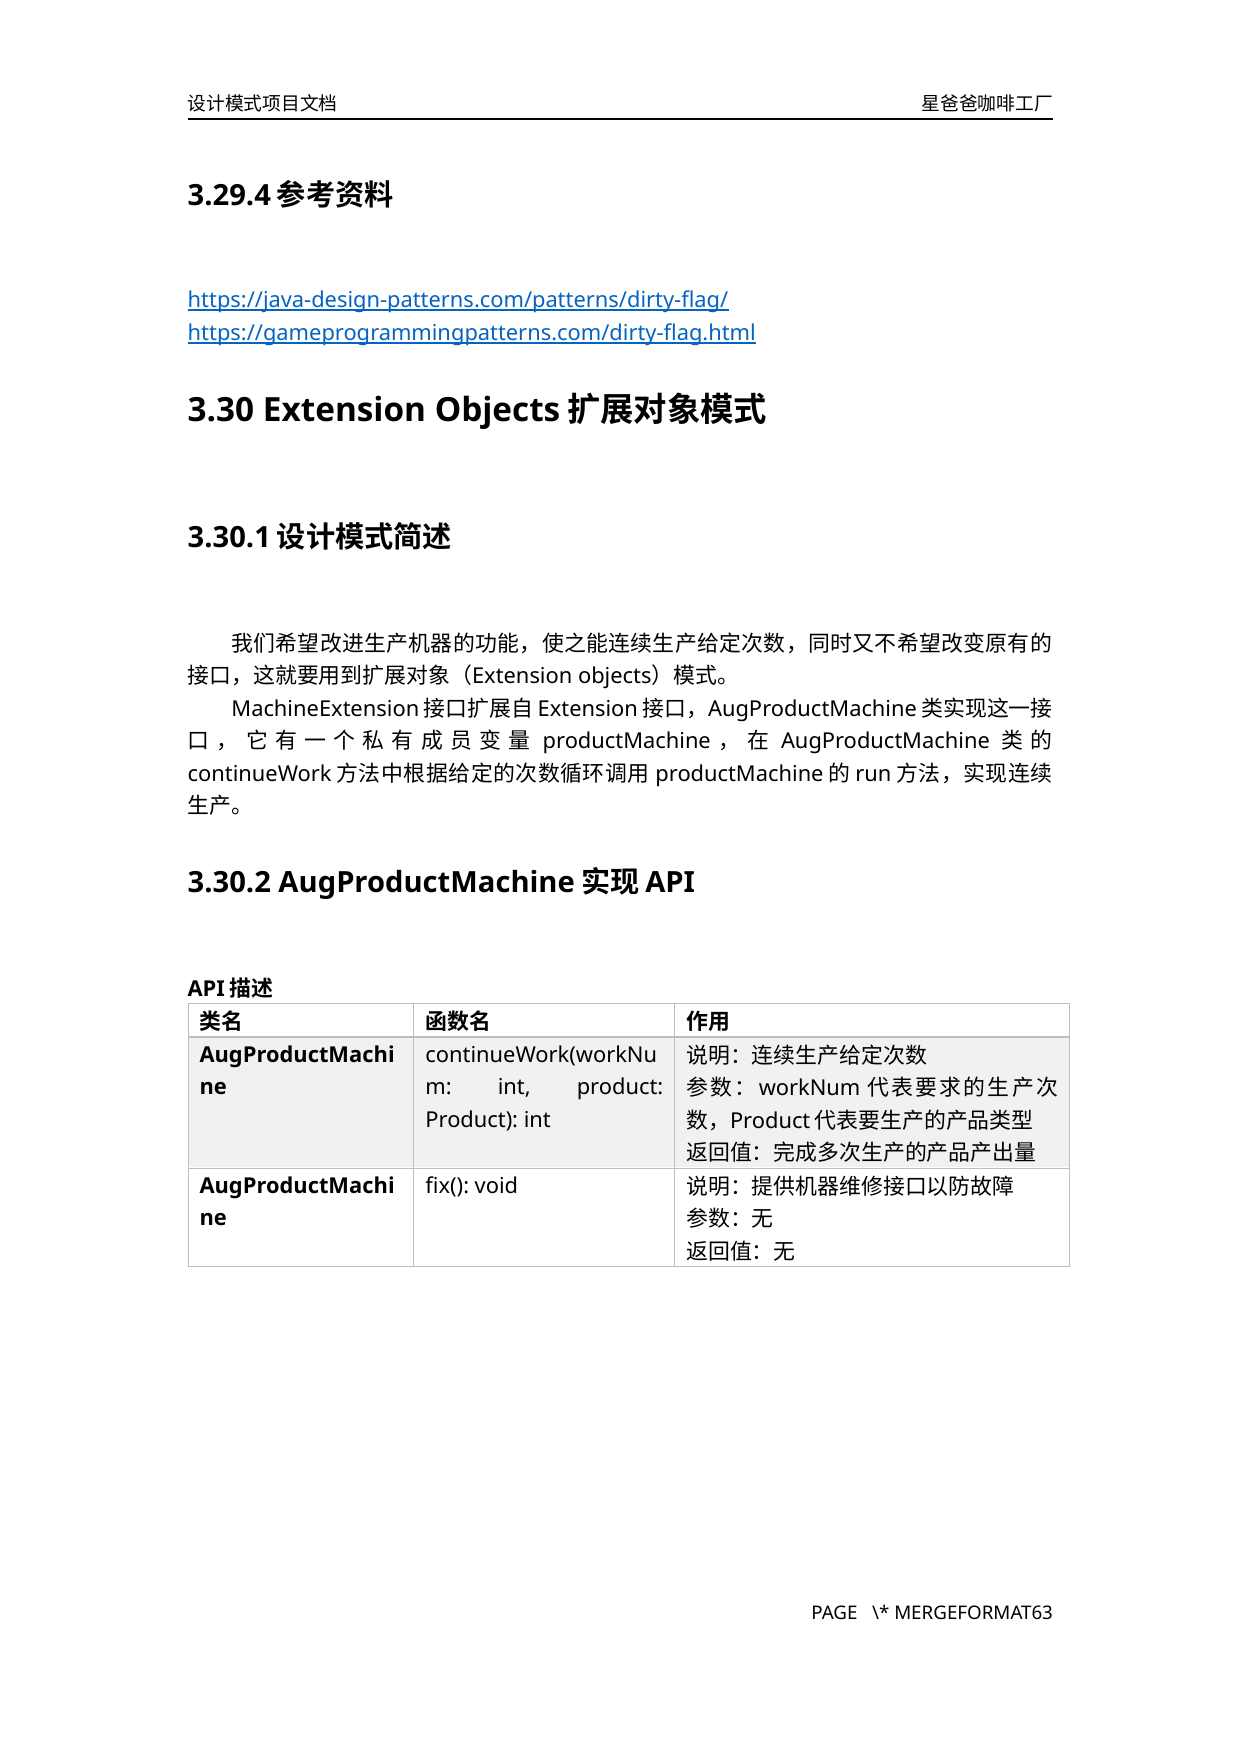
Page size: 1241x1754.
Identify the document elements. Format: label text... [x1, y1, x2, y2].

table_cell 说明：连续生产给定次数 参数：workNum代表要求的生产次数，Product代表要生产的产品类型 返回值：完成多次生产的产品产出量 [675, 1038, 1069, 1167]
subtitle 3.30.2 AugProductMachine实现API [187, 847, 1053, 912]
text https://java-design-patterns.com/patterns/dirty-flag/ [187, 283, 1053, 315]
subtitle 3.30.1设计模式简述 [187, 502, 1053, 567]
table_header 函数名 [414, 1004, 674, 1036]
table_header 作用 [675, 1004, 1069, 1036]
text API描述 [187, 970, 1053, 1003]
text 我们希望改进生产机器的功能，使之能连续生产给定次数，同时又不希望改变原有的接口，这就要用到扩展对象（Extension objects）模式。 [187, 625, 1053, 690]
table_cell AugProductMachine [189, 1169, 413, 1266]
table_cell AugProductMachine [189, 1038, 413, 1167]
text MachineExtension接口扩展自Extension接口，AugProductMachine类实现这一接口，它有一个私有成员变量productMachine，在AugProductMachine类的continueWork方法中根据给定的次数循环调用productMachine的run方法，实现连续生产。 [187, 690, 1053, 820]
table_cell 说明：提供机器维修接口以防故障 参数：无 返回值：无 [675, 1169, 1069, 1266]
text https://gameprogrammingpatterns.com/dirty-flag.html [187, 315, 1053, 348]
table_cell fix(): void [414, 1169, 674, 1266]
table_cell continueWork(workNum: int, product: Product): int [414, 1038, 674, 1167]
subtitle 3.29.4参考资料 [187, 160, 1053, 225]
subtitle 3.30 Extension Objects扩展对象模式 [187, 375, 1053, 440]
table_header 类名 [189, 1004, 413, 1036]
